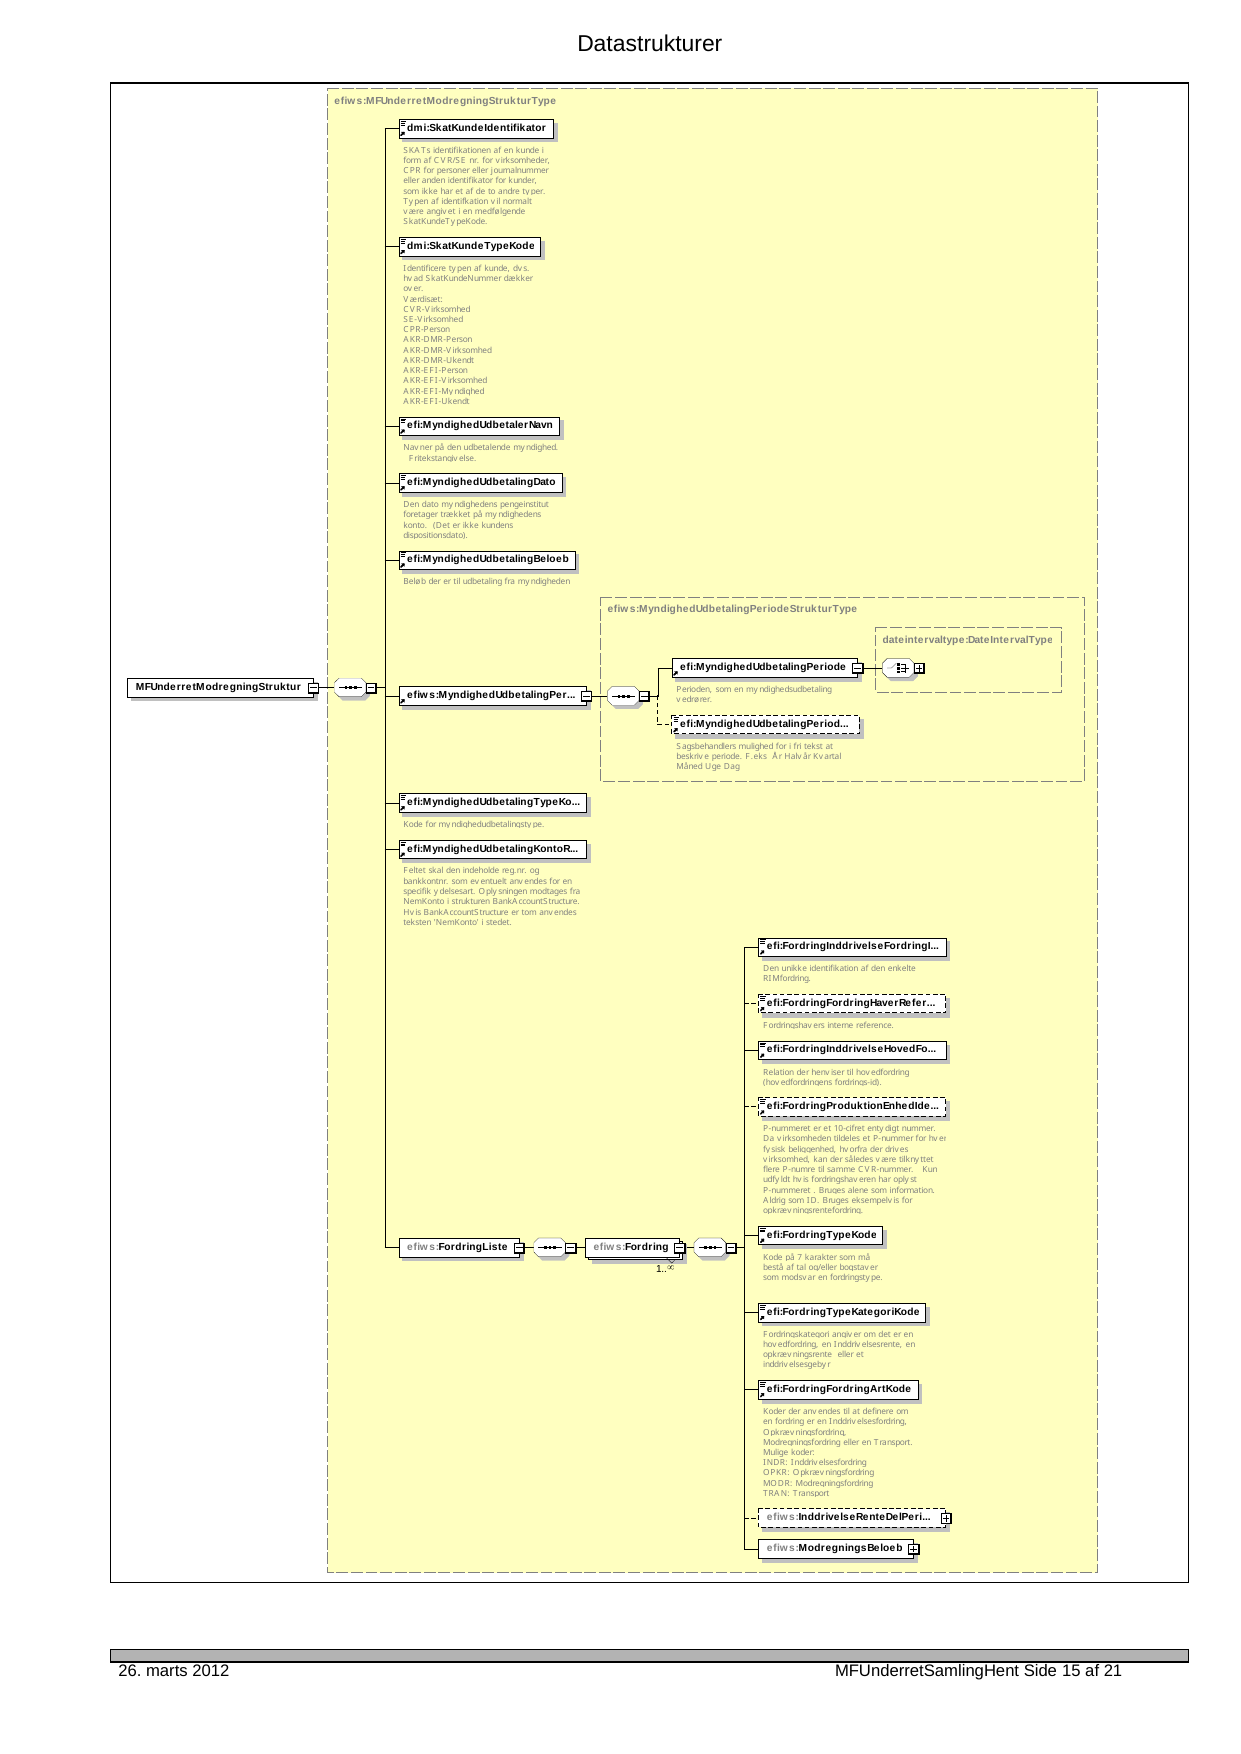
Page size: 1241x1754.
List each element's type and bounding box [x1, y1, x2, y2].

table_cell [111, 84, 1188, 1582]
table_header [111, 1650, 1188, 1661]
